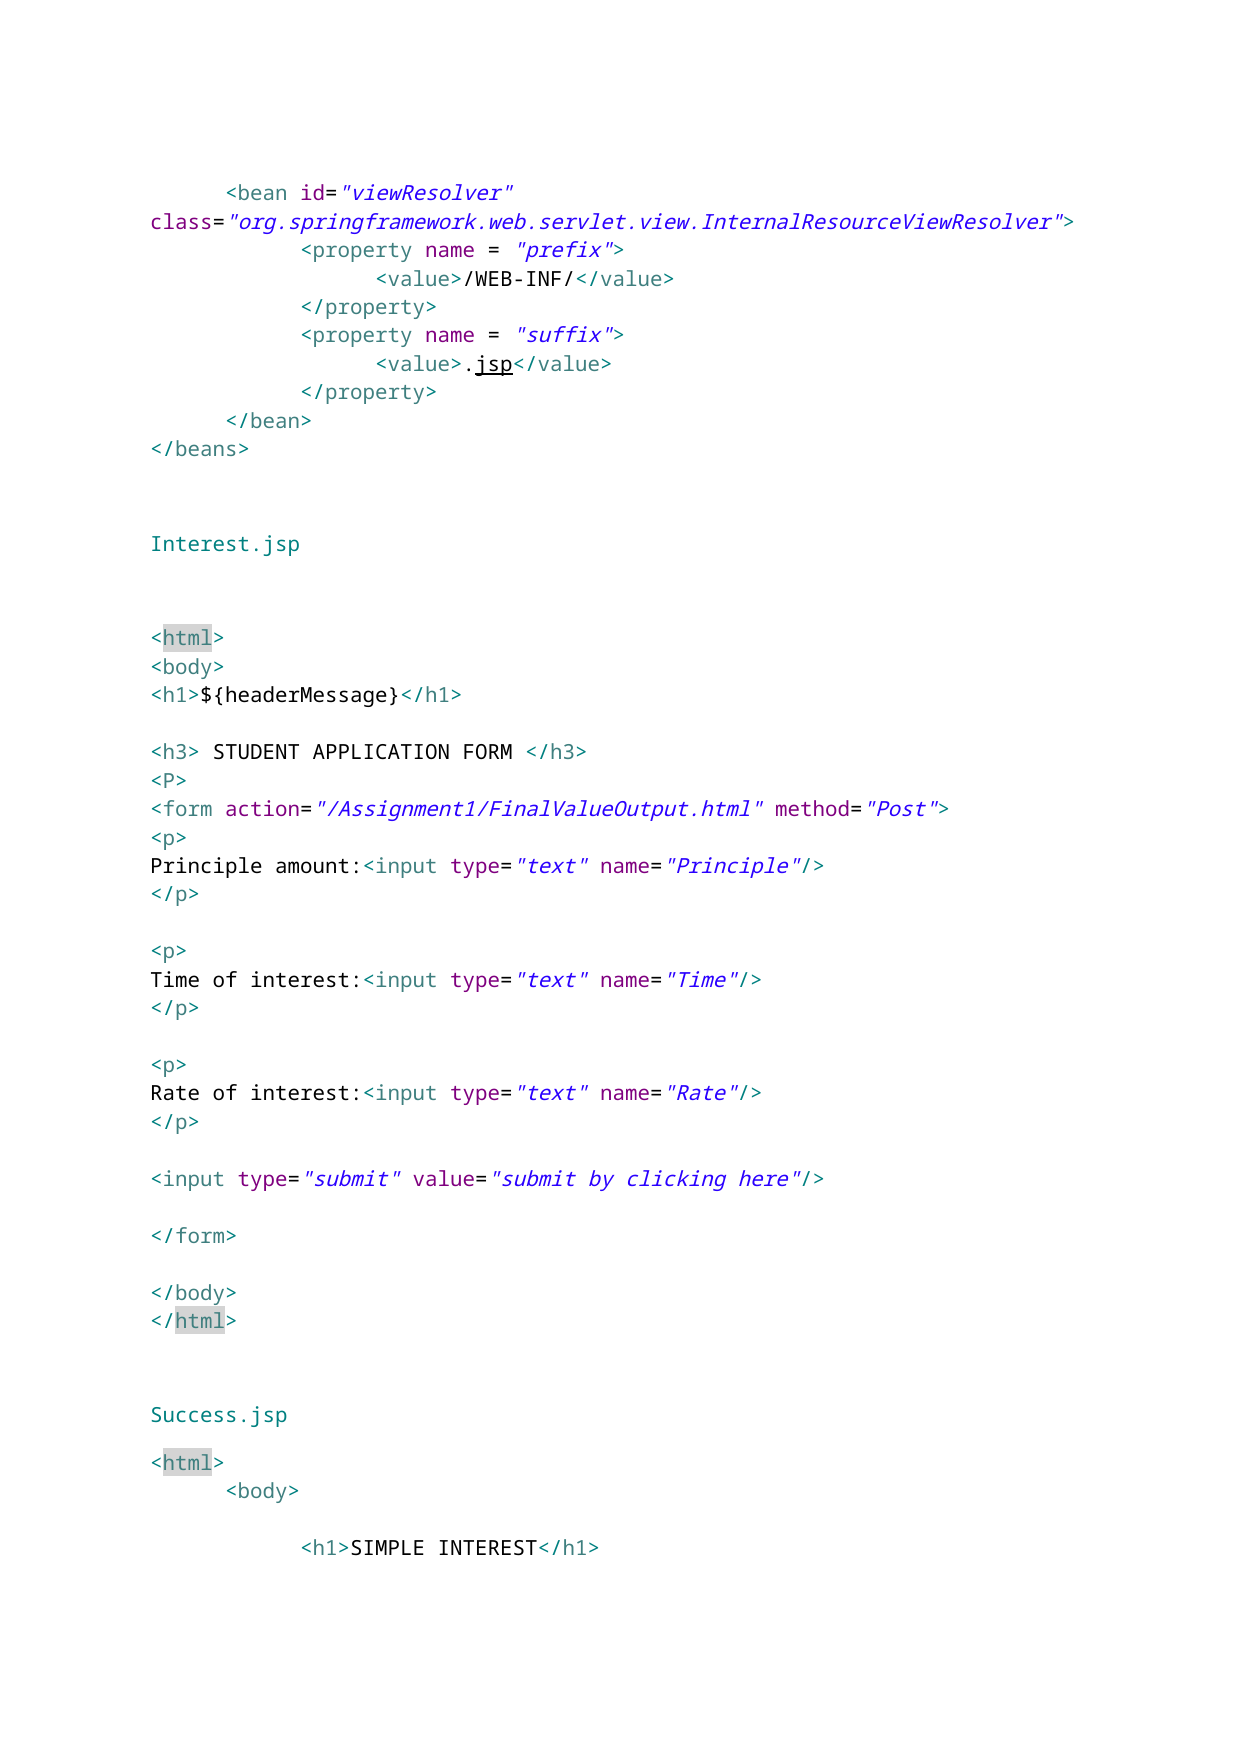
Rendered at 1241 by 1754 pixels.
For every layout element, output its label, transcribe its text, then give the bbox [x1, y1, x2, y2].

text <property name = "suffix"> [150, 321, 1090, 349]
text Interest.jsp [150, 529, 1090, 557]
text <h1>SIMPLE INTEREST</h1> [150, 1533, 1090, 1561]
text <input type="submit" value="submit by clicking here"/> [150, 1164, 1090, 1192]
text </body> [150, 1278, 1090, 1306]
text <html> [150, 623, 1090, 652]
text </p> [150, 993, 1090, 1022]
text Success.jsp [150, 1401, 1090, 1429]
text </bean> [150, 406, 1090, 434]
text </beans> [150, 434, 1090, 463]
text <body> [150, 1476, 1090, 1505]
text </property> [150, 377, 1090, 406]
text </p> [150, 1107, 1090, 1135]
text <P> [150, 766, 1090, 794]
text <form action="/Assignment1/FinalValueOutput.html" method="Post"> [150, 794, 1090, 823]
text <p> [150, 1050, 1090, 1078]
text <html> [212, 1448, 1090, 1476]
text <bean id="viewResolver" class="org.springframework.web.servlet.view.InternalResourceViewResolver"> [150, 178, 1090, 235]
text <html> [150, 1448, 163, 1476]
text <p> [150, 823, 1090, 851]
text <property name = "prefix"> [150, 235, 1090, 264]
text </p> [150, 879, 1090, 908]
text Time of interest:<input type="text" name="Time"/> [150, 965, 1090, 993]
text <value>/WEB-INF/</value> [150, 264, 1090, 292]
text </property> [150, 292, 1090, 321]
text <h3> STUDENT APPLICATION FORM </h3> [150, 737, 1090, 766]
text <h1>${headerMessage}</h1> [150, 680, 1090, 709]
text Principle amount:<input type="text" name="Principle"/> [150, 851, 1090, 879]
text <value>.jsp</value> [150, 349, 1090, 377]
text <p> [150, 936, 1090, 965]
text </html> [225, 1306, 1090, 1334]
text <body> [150, 652, 1090, 680]
text </form> [150, 1221, 1090, 1249]
text </html> [150, 1306, 175, 1334]
text Rate of interest:<input type="text" name="Rate"/> [150, 1078, 1090, 1107]
